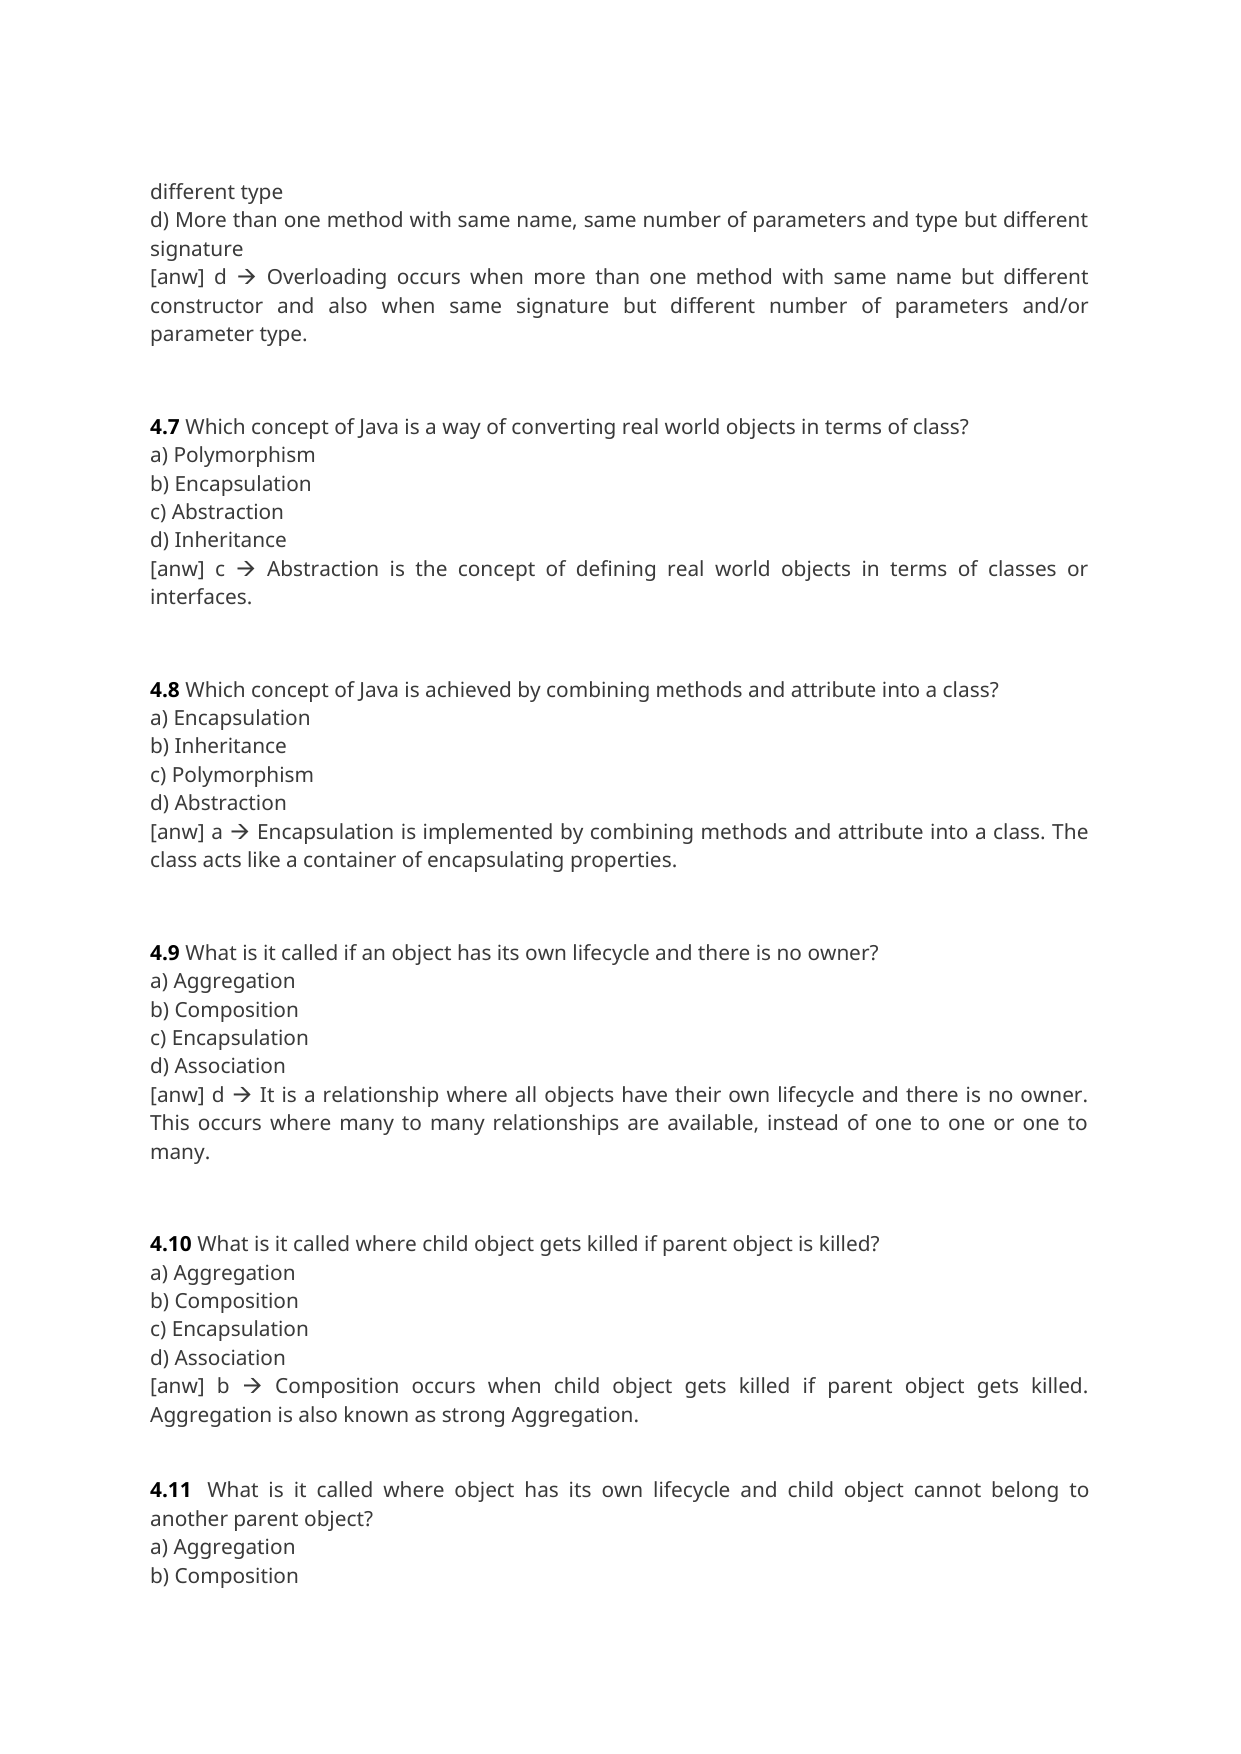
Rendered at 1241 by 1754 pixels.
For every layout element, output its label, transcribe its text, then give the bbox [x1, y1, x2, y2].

text 4.8 Which concept of Java is achieved by combining methods and attribute into a class? a) Encapsulation b) Inheritance c) Polymorphism d) Abstraction [150, 675, 1090, 817]
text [150, 177, 1090, 262]
text 4.7 Which concept of Java is a way of converting real world objects in terms of class? a) Polymorphism b) Encapsulation c) Abstraction d) Inheritance [150, 412, 1090, 554]
text [anw] d Overloading occurs when more than one method with same name but different constructor and also when same signature but different number of parameters and/or parameter type. [150, 262, 1090, 348]
text 4.10 What is it called where child object gets killed if parent object is killed? a) Aggregation b) Composition c) Encapsulation d) Association [150, 1229, 1090, 1371]
text [anw] a Encapsulation is implemented by combining methods and attribute into a class. The class acts like a container of encapsulating properties. [150, 817, 1090, 874]
text [anw] b Composition occurs when child object gets killed if parent object gets killed. Aggregation is also known as strong Aggregation. [150, 1371, 1090, 1428]
text [anw] d It is a relationship where all objects have their own lifecycle and there is no owner. This occurs where many to many relationships are available, instead of one to one or one to many. [150, 1080, 1090, 1165]
text 4.9 What is it called if an object has its own lifecycle and there is no owner? a) Aggregation b) Composition c) Encapsulation d) Association [150, 938, 1090, 1080]
text [anw] c Abstraction is the concept of defining real world objects in terms of classes or interfaces. [150, 554, 1090, 611]
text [150, 1476, 1090, 1589]
